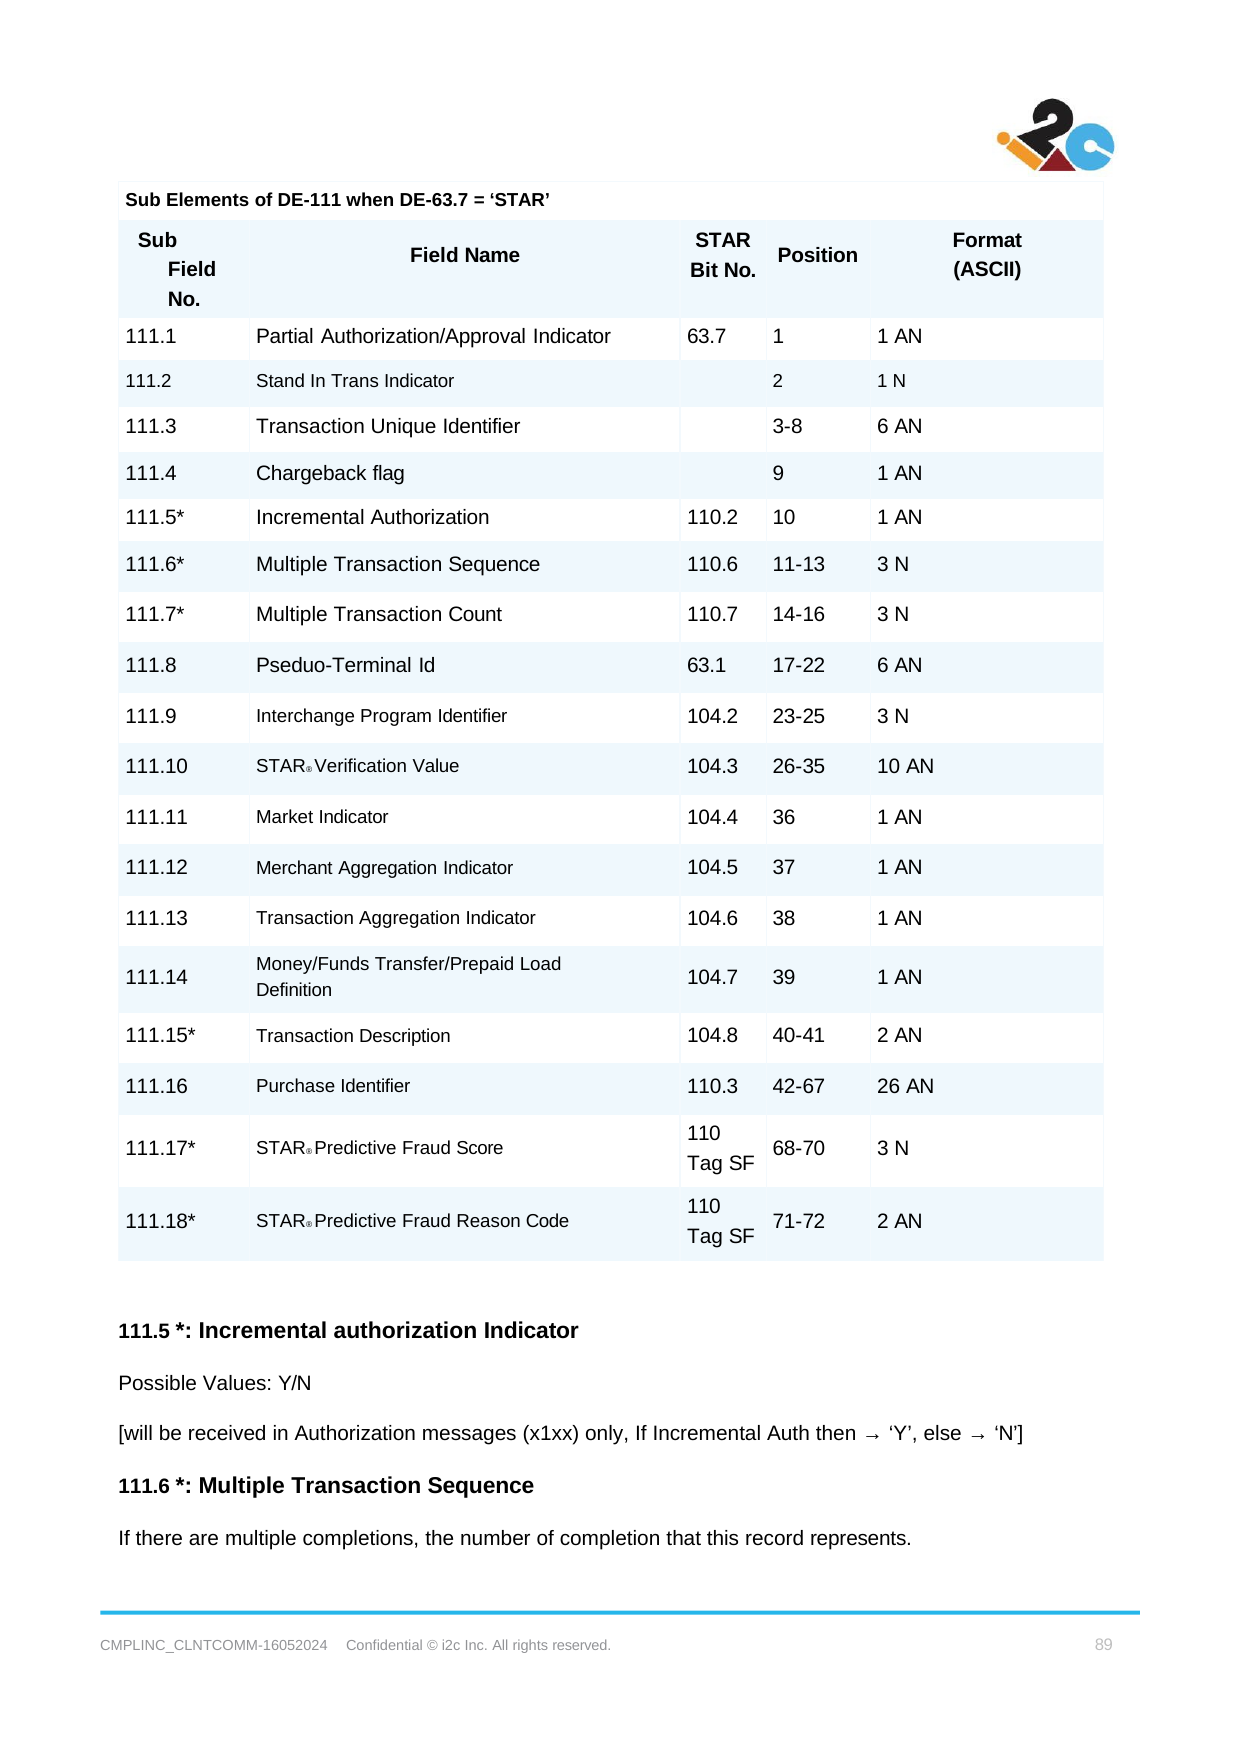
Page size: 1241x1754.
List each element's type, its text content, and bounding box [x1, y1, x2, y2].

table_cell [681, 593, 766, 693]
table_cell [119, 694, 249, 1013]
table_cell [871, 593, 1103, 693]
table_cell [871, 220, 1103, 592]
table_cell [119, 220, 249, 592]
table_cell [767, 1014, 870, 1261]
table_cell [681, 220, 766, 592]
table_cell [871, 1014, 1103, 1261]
text If there are multiple completions, the number of completion that this record represents. [118, 1526, 1144, 1550]
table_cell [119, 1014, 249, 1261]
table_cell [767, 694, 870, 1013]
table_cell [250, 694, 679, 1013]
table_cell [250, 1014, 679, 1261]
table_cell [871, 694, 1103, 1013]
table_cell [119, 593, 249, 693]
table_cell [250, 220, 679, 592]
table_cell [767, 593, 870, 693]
picture [991, 98, 1119, 177]
subtitle *: Multiple Transaction Sequence [118, 1472, 1144, 1498]
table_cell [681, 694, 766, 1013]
subtitle *: Incremental authorization Indicator [118, 1317, 1144, 1343]
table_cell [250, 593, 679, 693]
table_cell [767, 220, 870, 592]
text [will be received in Authorization messages (x1xx) only, If Incremental Auth then → ‘Y’, else → ‘N’] [118, 1421, 1144, 1445]
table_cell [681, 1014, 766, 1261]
text Possible Values: Y/N [118, 1370, 1144, 1394]
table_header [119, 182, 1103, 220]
